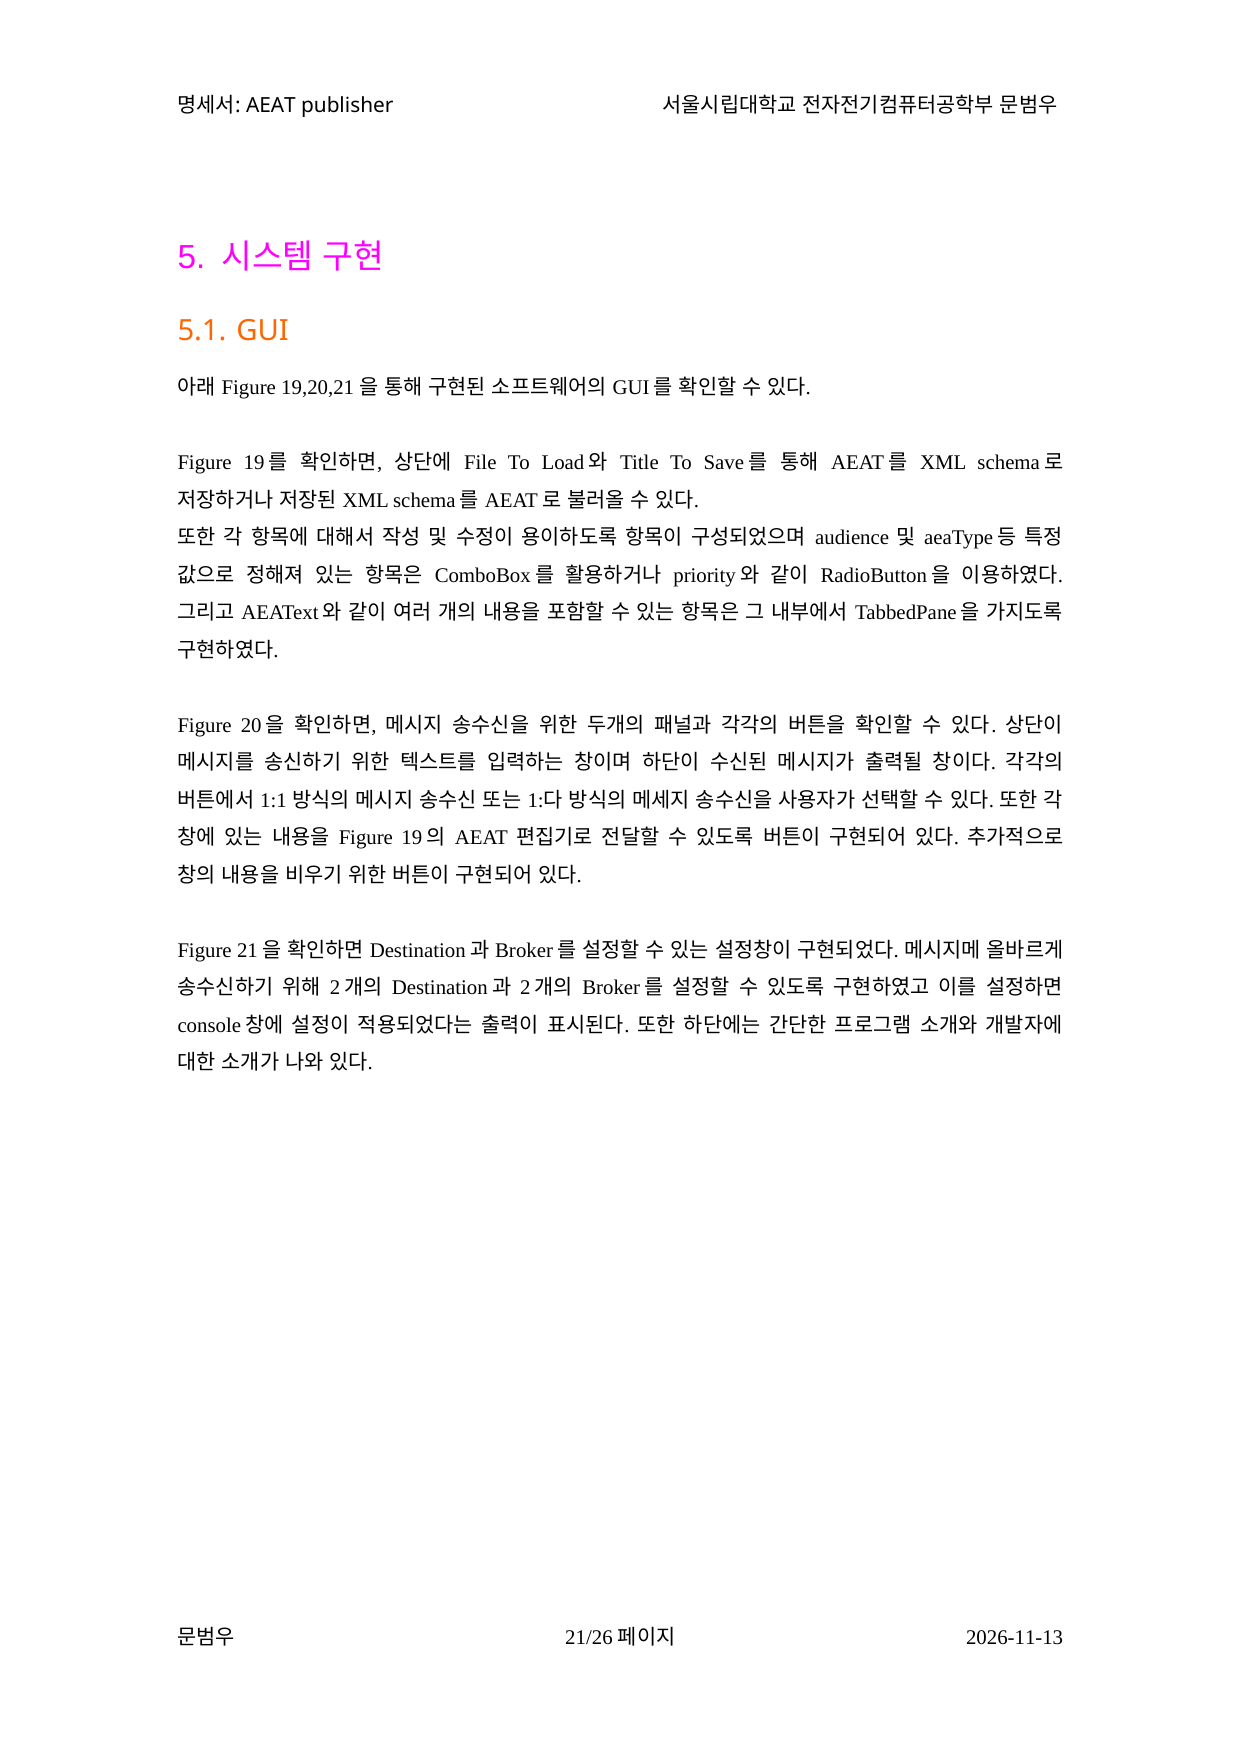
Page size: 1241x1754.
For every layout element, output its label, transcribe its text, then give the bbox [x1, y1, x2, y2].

subtitle 시스템 구현 [177, 217, 1063, 292]
text Figure 21을 확인하면 Destination과 Broker를 설정할 수 있는 설정창이 구현되었다. 메시지메 올바르게 송수신하기 위해 2개의 Destination과 2개의 Broker를 설정할 수 있도록 구현하였고 이를 설정하면 console창에 설정이 적용되었다는 출력이 표시된다. 또한 하단에는 간단한 프로그램 소개와 개발자에 대한 소개가 나와 있다. [177, 929, 1063, 1079]
text 또한 각 항목에 대해서 작성 및 수정이 용이하도록 항목이 구성되었으며 audience 및 aeaType등 특정 값으로 정해져 있는 항목은 ComboBox를 활용하거나 priority와 같이 RadioButton을 이용하였다. 그리고 AEAText와 같이 여러 개의 내용을 포함할 수 있는 항목은 그 내부에서 TabbedPane을 가지도록 구현하였다. [177, 517, 1063, 667]
text Figure 20을 확인하면, 메시지 송수신을 위한 두개의 패널과 각각의 버튼을 확인할 수 있다. 상단이 메시지를 송신하기 위한 텍스트를 입력하는 창이며 하단이 수신된 메시지가 출력될 창이다. 각각의 버튼에서 1:1 방식의 메시지 송수신 또는 1:다 방식의 메세지 송수신을 사용자가 선택할 수 있다. 또한 각 창에 있는 내용을 Figure 19의 AEAT 편집기로 전달할 수 있도록 버튼이 구현되어 있다. 추가적으로 창의 내용을 비우기 위한 버튼이 구현되어 있다. [177, 704, 1063, 892]
text 아래 Figure 19,20,21 을 통해 구현된 소프트웨어의 GUI를 확인할 수 있다. [177, 367, 1063, 404]
subtitle GUI [177, 292, 1063, 367]
text Figure 19를 확인하면, 상단에 File To Load와 Title To Save를 통해 AEAT를 XML schema로 저장하거나 저장된 XML schema를 AEAT로 불러올 수 있다. [177, 442, 1063, 517]
